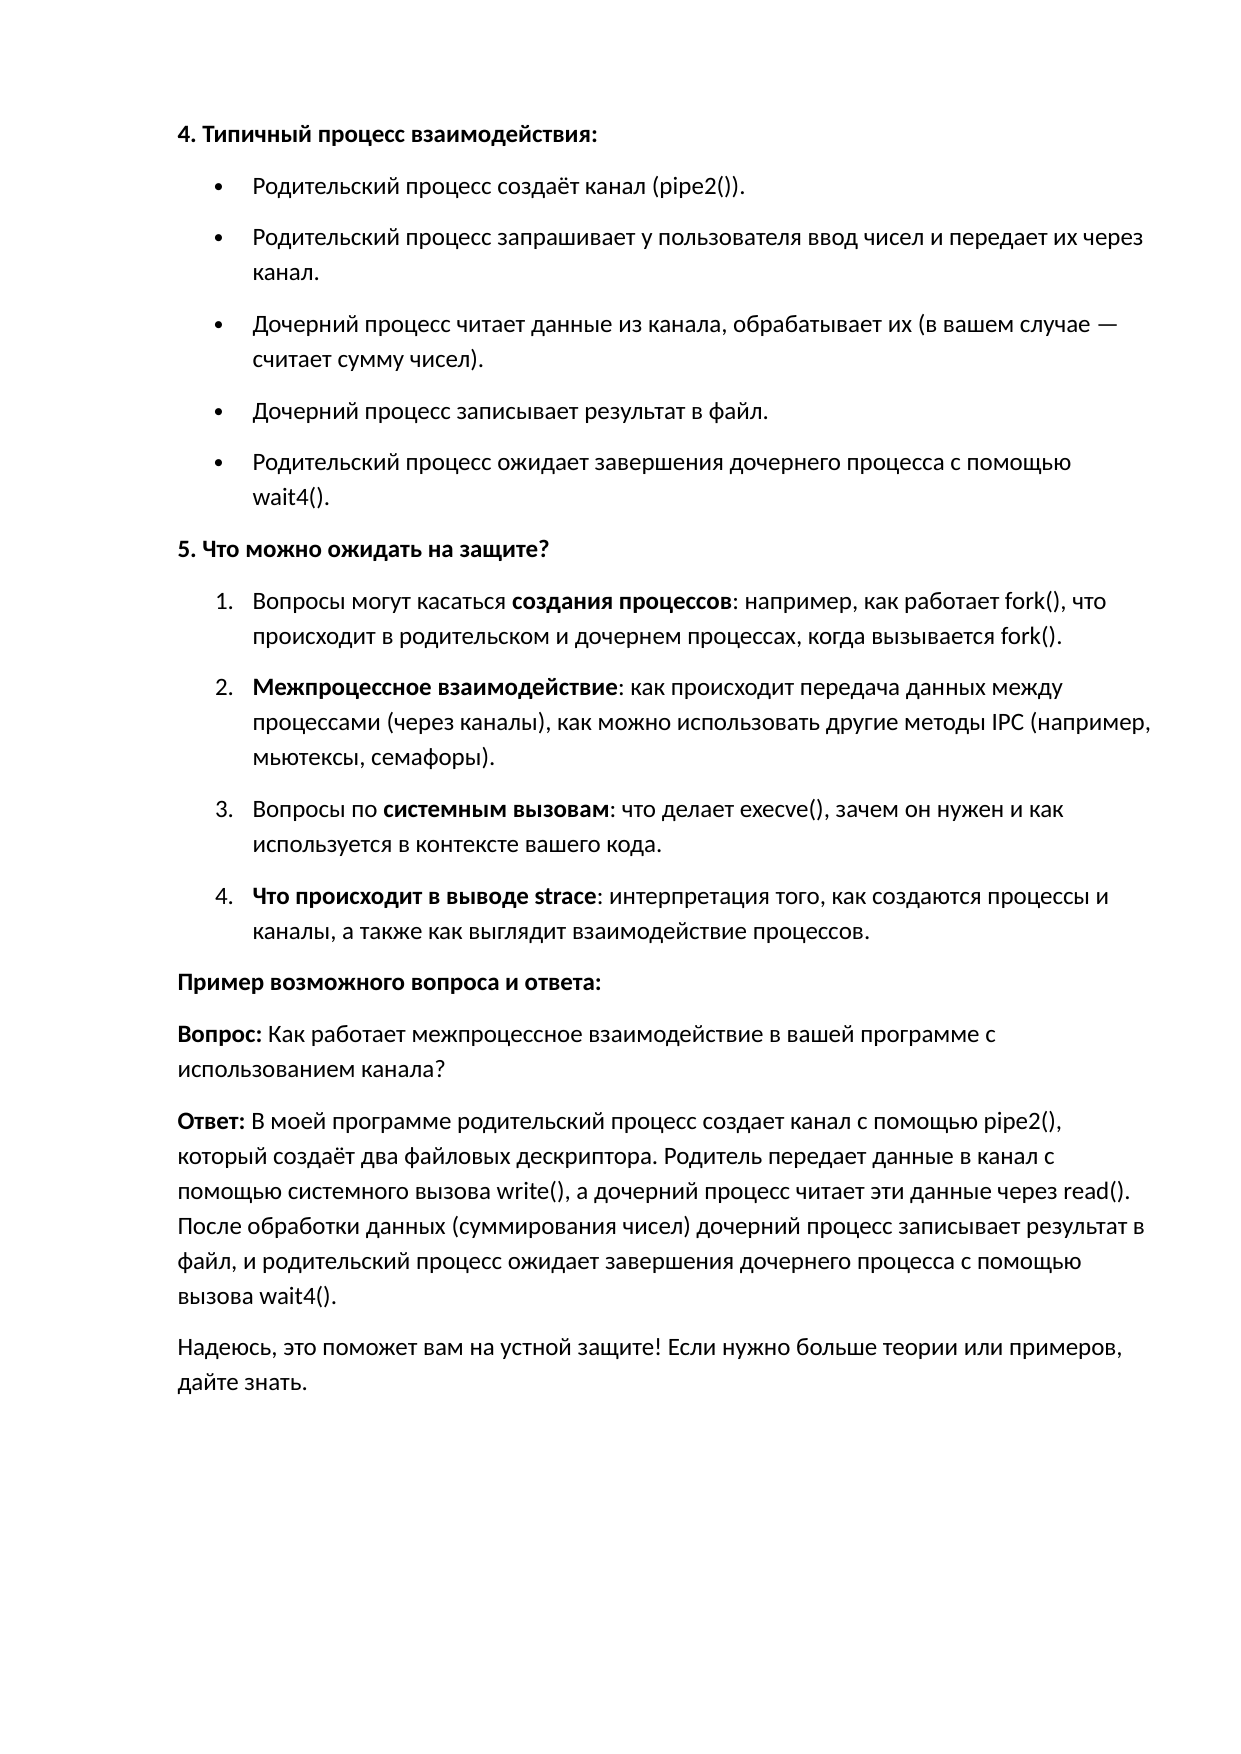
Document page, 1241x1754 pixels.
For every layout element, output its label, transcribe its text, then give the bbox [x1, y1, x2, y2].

text Ответ: В моей программе родительский процесс создает канал с помощью pipe2(), который создаёт два файловых дескриптора. Родитель передает данные в канал с помощью системного вызова write(), а дочерний процесс читает эти данные через read(). После обработки данных (суммирования чисел) дочерний процесс записывает результат в файл, и родительский процесс ожидает завершения дочернего процесса с помощью вызова wait4(). [177, 1105, 1152, 1310]
list Вопросы могут касаться создания процессов: например, как работает fork(), что происходит в родительском и дочернем процессах, когда вызывается fork(). [215, 585, 1152, 650]
text 5. Что можно ожидать на защите? [177, 533, 1152, 564]
list Родительский процесс ожидает завершения дочернего процесса с помощью wait4(). [215, 446, 1152, 512]
text Пример возможного вопроса и ответа: [177, 966, 1152, 997]
list Межпроцессное взаимодействие: как происходит передача данных между процессами (через каналы), как можно использовать другие методы IPC (например, мьютексы, семафоры). [215, 671, 1152, 772]
list Вопросы по системным вызовам: что делает execve(), зачем он нужен и как используется в контексте вашего кода. [215, 793, 1152, 859]
list Дочерний процесс записывает результат в файл. [215, 395, 1152, 425]
text 4. Типичный процесс взаимодействия: [177, 118, 1152, 149]
text Вопрос: Как работает межпроцессное взаимодействие в вашей программе с использованием канала? [177, 1018, 1152, 1084]
list Родительский процесс создаёт канал (pipe2()). [215, 170, 1152, 200]
text Надеюсь, это поможет вам на устной защите! Если нужно больше теории или примеров, дайте знать. [177, 1331, 1152, 1397]
list Родительский процесс запрашивает у пользователя ввод чисел и передает их через канал. [215, 221, 1152, 287]
list Что происходит в выводе strace: интерпретация того, как создаются процессы и каналы, а также как выглядит взаимодействие процессов. [215, 880, 1152, 945]
list Дочерний процесс читает данные из канала, обрабатывает их (в вашем случае — считает сумму чисел). [215, 308, 1152, 374]
